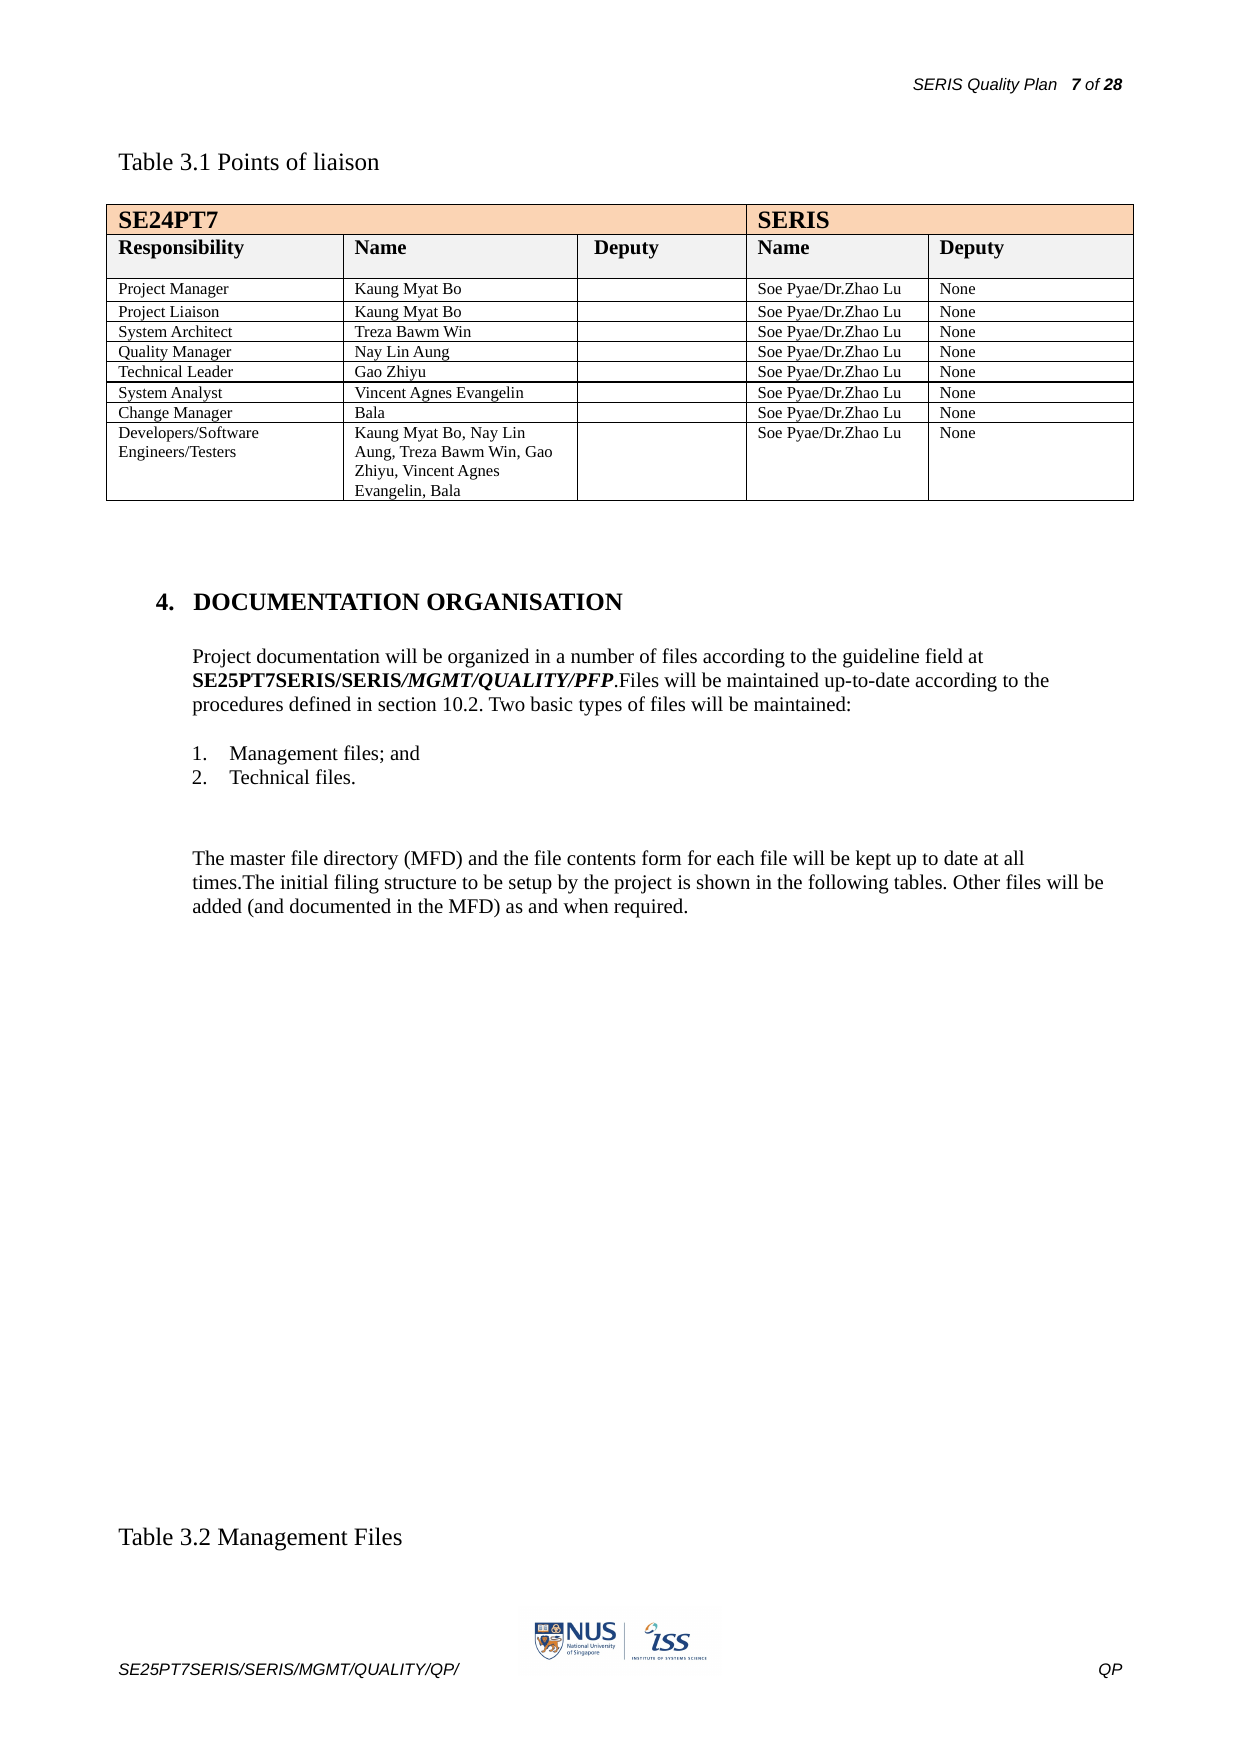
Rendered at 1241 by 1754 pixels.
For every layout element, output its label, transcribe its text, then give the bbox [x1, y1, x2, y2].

table_header SE24PT7 [107, 205, 746, 234]
list Management files; and [192, 741, 1122, 764]
picture [518, 1606, 722, 1676]
table_cell Soe Pyae/Dr.Zhao Lu [747, 423, 928, 499]
table_cell Kaung Myat Bo [344, 302, 577, 321]
table_header SERIS [747, 205, 1133, 234]
table_cell Project Manager [107, 279, 343, 301]
table_cell Soe Pyae/Dr.Zhao Lu [747, 322, 928, 341]
table_cell Soe Pyae/Dr.Zhao Lu [747, 279, 928, 301]
table_cell None [929, 403, 1133, 422]
table_cell Quality Manager [107, 342, 343, 361]
table_cell Deputy [578, 235, 746, 278]
table_cell Soe Pyae/Dr.Zhao Lu [747, 383, 928, 402]
table_cell Gao Zhiyu [344, 362, 577, 381]
text Project documentation will be organized in a number of files according to the guideline field at SE25PT7SERIS/SERIS/MGMT/QUALITY/PFP.Files will be maintained up-to-date according to the procedures defined in section 10.2. Two basic types of files will be maintained: [118, 644, 1122, 716]
table_cell Name [747, 235, 928, 278]
table_cell Kaung Myat Bo [344, 279, 577, 301]
table_cell Soe Pyae/Dr.Zhao Lu [747, 362, 928, 381]
table_cell Vincent Agnes Evangelin [344, 383, 577, 402]
table_cell Soe Pyae/Dr.Zhao Lu [747, 403, 928, 422]
table_cell System Analyst [107, 383, 343, 402]
table_cell None [929, 342, 1133, 361]
table_cell [578, 322, 746, 341]
table_cell Soe Pyae/Dr.Zhao Lu [747, 342, 928, 361]
table_cell System Architect [107, 322, 343, 341]
table_cell [578, 302, 746, 321]
text Table 3.2 Management Files [118, 1522, 1122, 1551]
table_cell Kaung Myat Bo, Nay Lin Aung, Treza Bawm Win, Gao Zhiyu, Vincent Agnes Evangelin, Bala [344, 423, 577, 499]
table_cell [578, 403, 746, 422]
table_cell None [929, 423, 1133, 499]
table_cell [578, 279, 746, 301]
table_cell [578, 342, 746, 361]
table_cell Bala [344, 403, 577, 422]
table_cell Deputy [929, 235, 1133, 278]
table_cell Technical Leader [107, 362, 343, 381]
table_cell None [929, 362, 1133, 381]
table_cell Change Manager [107, 403, 343, 422]
table_cell Treza Bawm Win [344, 322, 577, 341]
list Technical files. [192, 764, 1122, 789]
table_cell Developers/Software Engineers/Testers [107, 423, 343, 499]
list DOCUMENTATION ORGANISATION [156, 587, 1122, 616]
table_cell Soe Pyae/Dr.Zhao Lu [747, 302, 928, 321]
text Table 3.1 Points of liaison [118, 147, 1122, 176]
text The master file directory (MFD) and the file contents form for each file will be kept up to date at all times.The initial filing structure to be setup by the project is shown in the following tables. Other files will be added (and documented in the MFD) as and when required. [118, 846, 1122, 918]
table_cell Name [344, 235, 577, 278]
table_cell [578, 362, 746, 381]
table_cell Project Liaison [107, 302, 343, 321]
table_cell Responsibility [107, 235, 343, 278]
table_cell None [929, 383, 1133, 402]
table_cell None [929, 322, 1133, 341]
table_cell Nay Lin Aung [344, 342, 577, 361]
table_cell [578, 383, 746, 402]
table_cell None [929, 302, 1133, 321]
table_cell None [929, 279, 1133, 301]
table_cell [578, 423, 746, 499]
